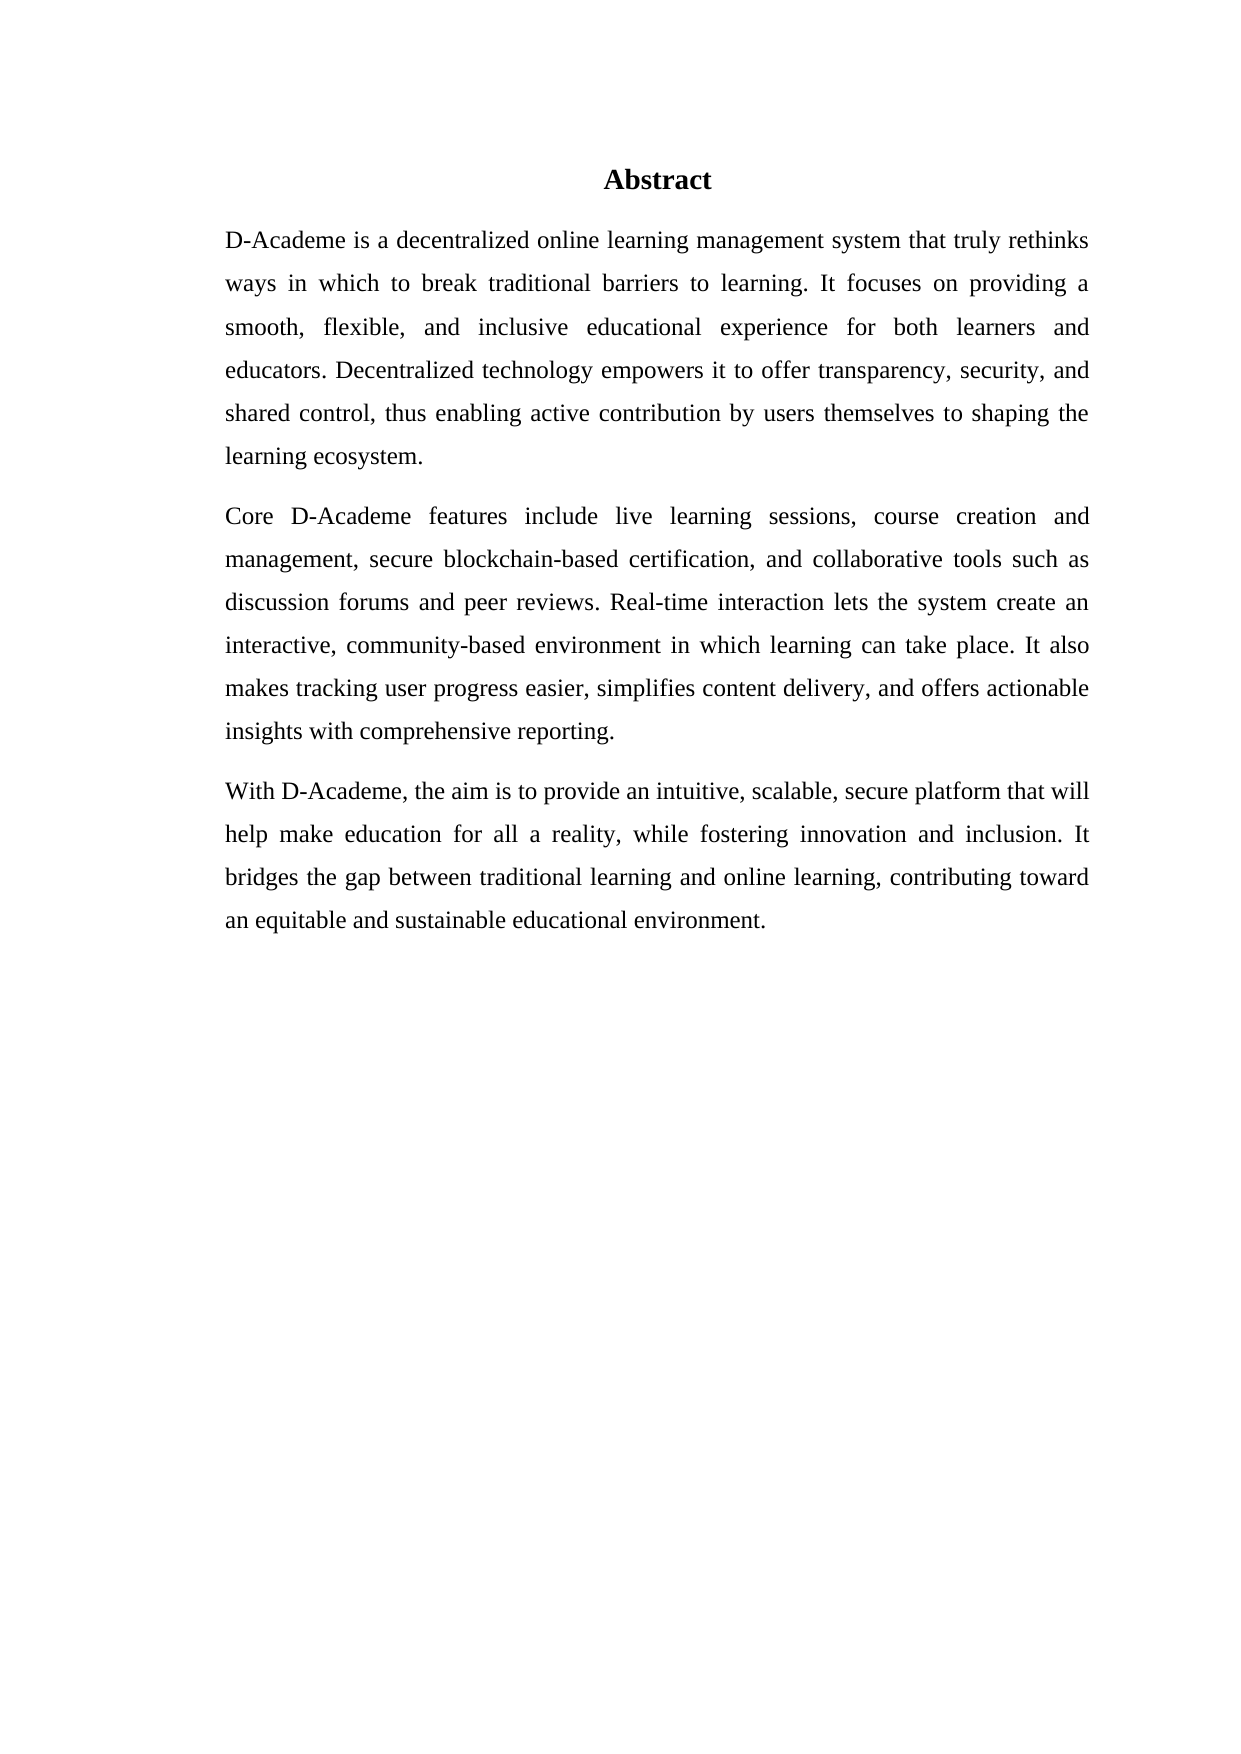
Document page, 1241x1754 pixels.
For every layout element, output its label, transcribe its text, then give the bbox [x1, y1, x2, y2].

text D-Academe is a decentralized online learning management system that truly rethinks ways in which to break traditional barriers to learning. It focuses on providing a smooth, flexible, and inclusive educational experience for both learners and educators. Decentralized technology empowers it to offer transparency, security, and shared control, thus enabling active contribution by users themselves to shaping the learning ecosystem. [225, 225, 1090, 470]
text Core D-Academe features include live learning sessions, course creation and management, secure blockchain-based certification, and collaborative tools such as discussion forums and peer reviews. Real-time interaction lets the system create an interactive, community-based environment in which learning can take place. It also makes tracking user progress easier, simplifies content delivery, and offers actionable insights with comprehensive reporting. [225, 501, 1090, 745]
text With D-Academe, the aim is to provide an intuitive, scalable, secure platform that will help make education for all a reality, while fostering innovation and inclusion. It bridges the gap between traditional learning and online learning, contributing toward an equitable and sustainable educational environment. [225, 776, 1090, 934]
subtitle Abstract [225, 162, 1090, 196]
